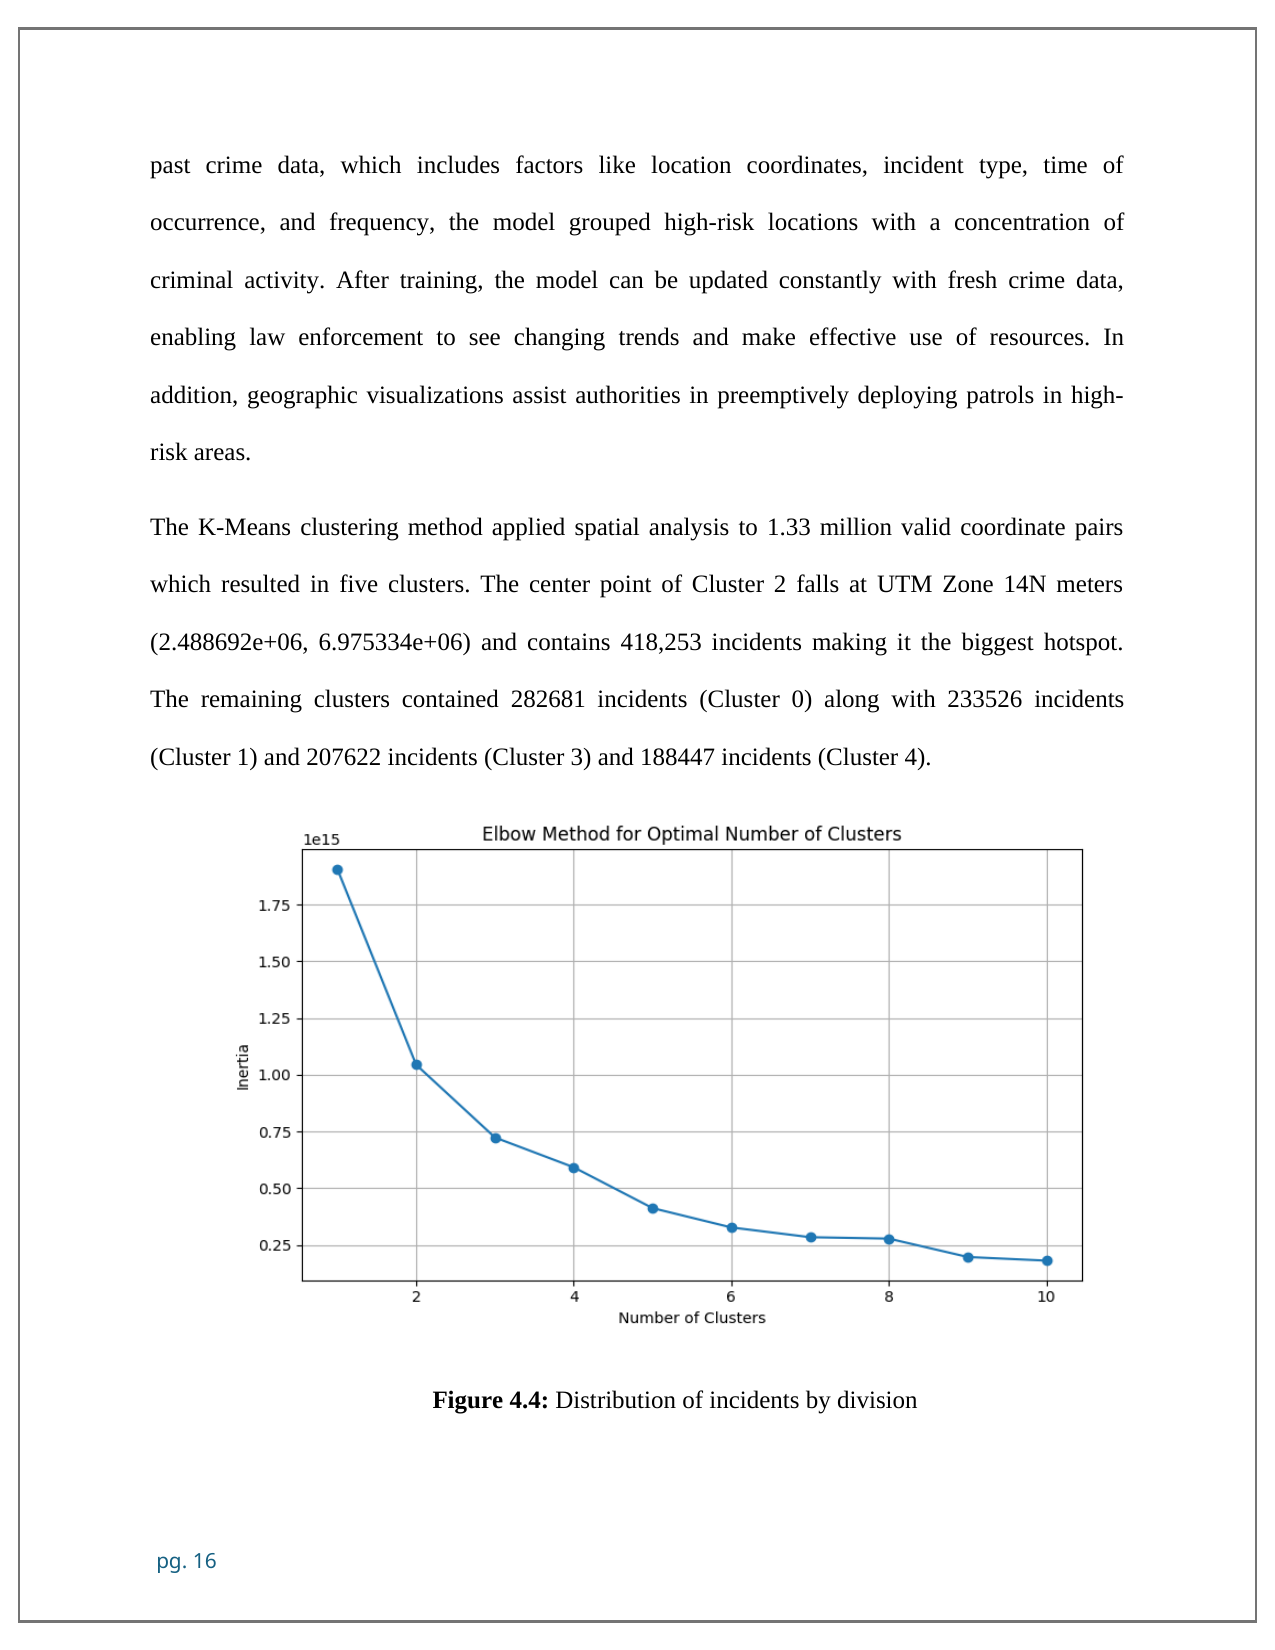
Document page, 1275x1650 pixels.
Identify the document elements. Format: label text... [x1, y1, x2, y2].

text Figure 4.4: Distribution of incidents by division [225, 1385, 1125, 1414]
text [150, 150, 1125, 466]
picture [225, 815, 1093, 1337]
text The K-Means clustering method applied spatial analysis to 1.33 million valid coordinate pairs which resulted in five clusters. The center point of Cluster 2 falls at UTM Zone 14N meters (2.488692e+06, 6.975334e+06) and contains 418,253 incidents making it the biggest hotspot. The remaining clusters contained 282681 incidents (Cluster 0) along with 233526 incidents (Cluster 1) and 207622 incidents (Cluster 3) and 188447 incidents (Cluster 4). [150, 512, 1125, 770]
